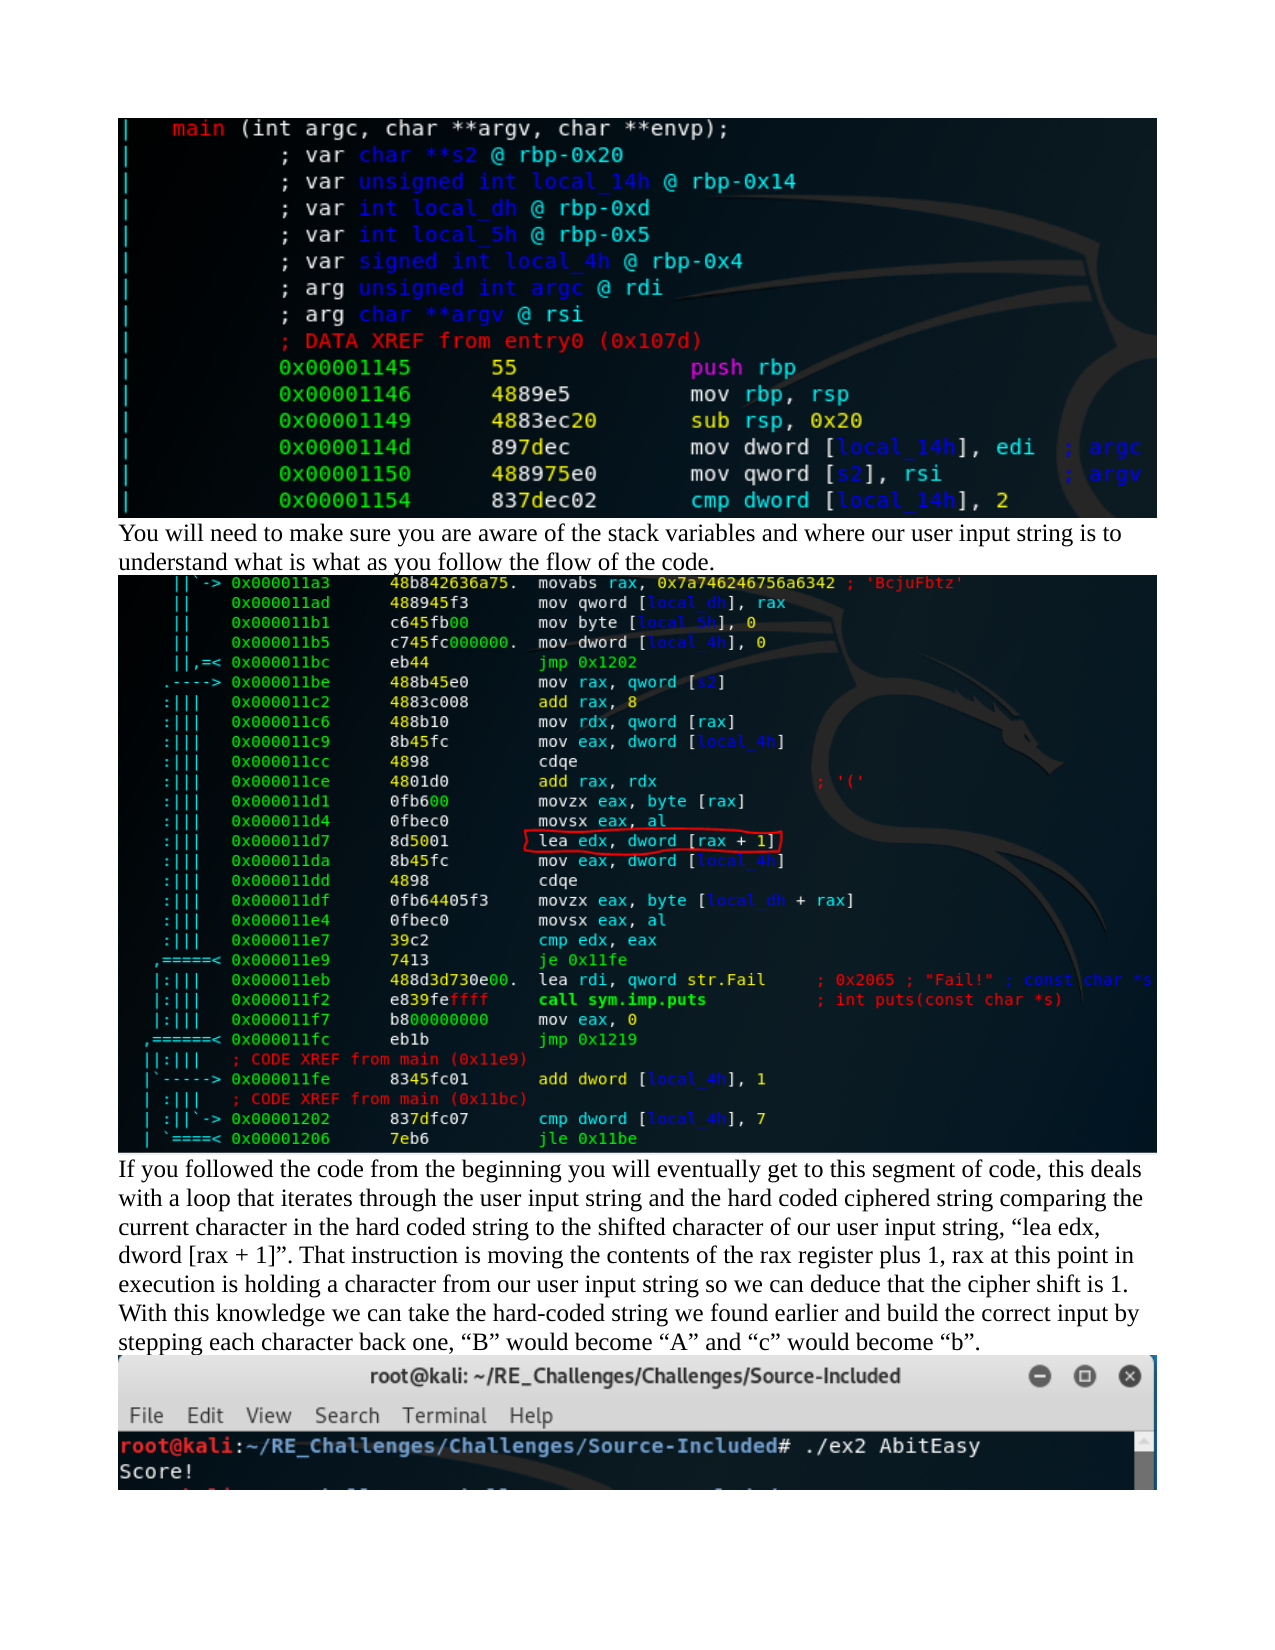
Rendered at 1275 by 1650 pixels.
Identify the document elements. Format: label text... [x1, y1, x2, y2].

picture [118, 575, 1157, 1155]
text If you followed the code from the beginning you will eventually get to this segment of code, this deals with a loop that iterates through the user input string and the hard coded ciphered string comparing the current character in the hard coded string to the shifted character of our user input string, “lea edx, dword [rax + 1]”. That instruction is moving the contents of the rax register plus 1, rax at this point in execution is holding a character from our user input string so we can deduce that the cipher shift is 1. [118, 1155, 1157, 1298]
text You will need to make sure you are aware of the stack variables and where our user input string is to understand what is what as you follow the flow of the code. [118, 518, 1157, 575]
picture [118, 1355, 1157, 1490]
picture [118, 118, 1157, 518]
text With this knowledge we can take the hard-coded string we found earlier and build the correct input by stepping each character back one, “B” would become “A” and “c” would become “b”. [118, 1298, 1157, 1355]
